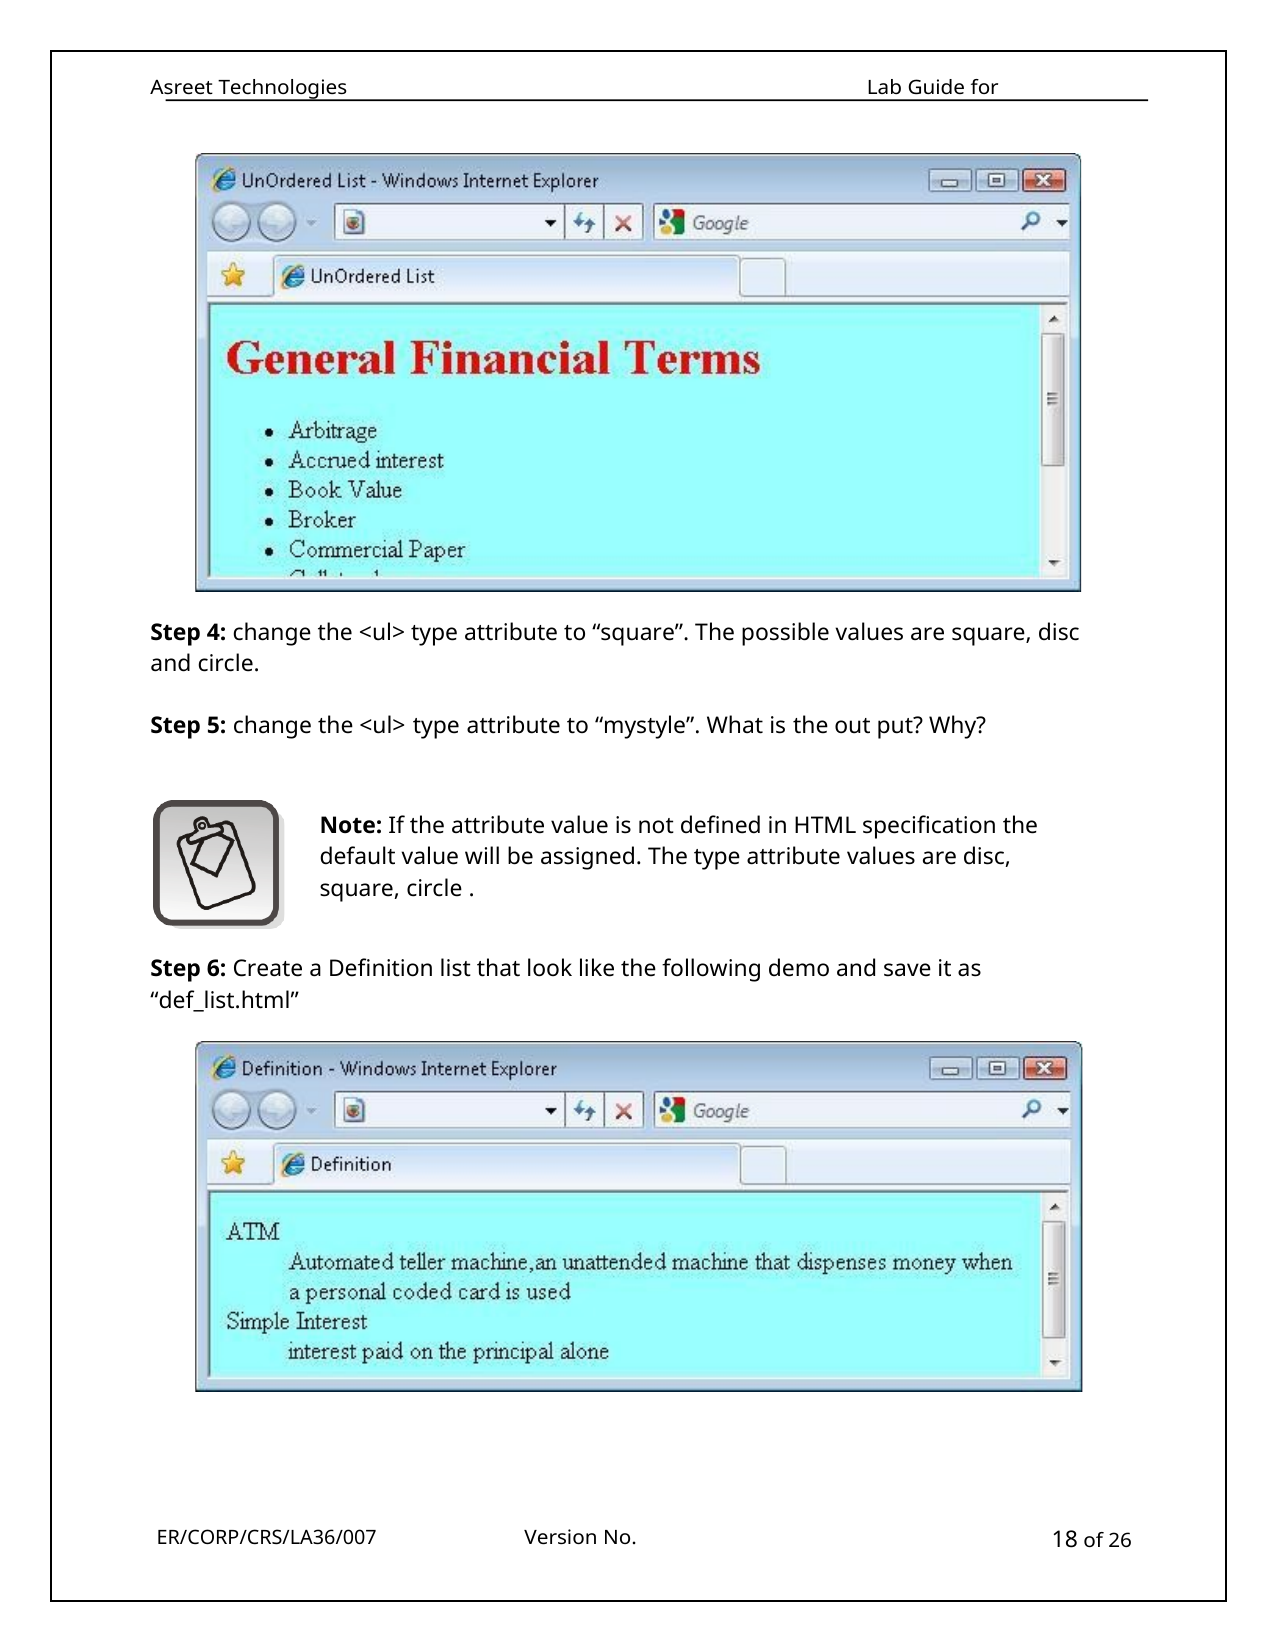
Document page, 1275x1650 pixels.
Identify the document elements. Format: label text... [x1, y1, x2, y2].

text Step 6: Create a Definition list that look like the following demo and save it as “def_list.html” [150, 952, 1107, 1015]
text Step 4: change the <ul> type attribute to “square”. The possible values are square, disc and circle. [150, 616, 1123, 678]
picture [195, 153, 1082, 592]
text Step 5: change the <ul> type attribute to “mystyle”. What is the out put? Why? [150, 709, 1152, 741]
picture [153, 800, 285, 929]
picture [195, 1041, 1083, 1392]
